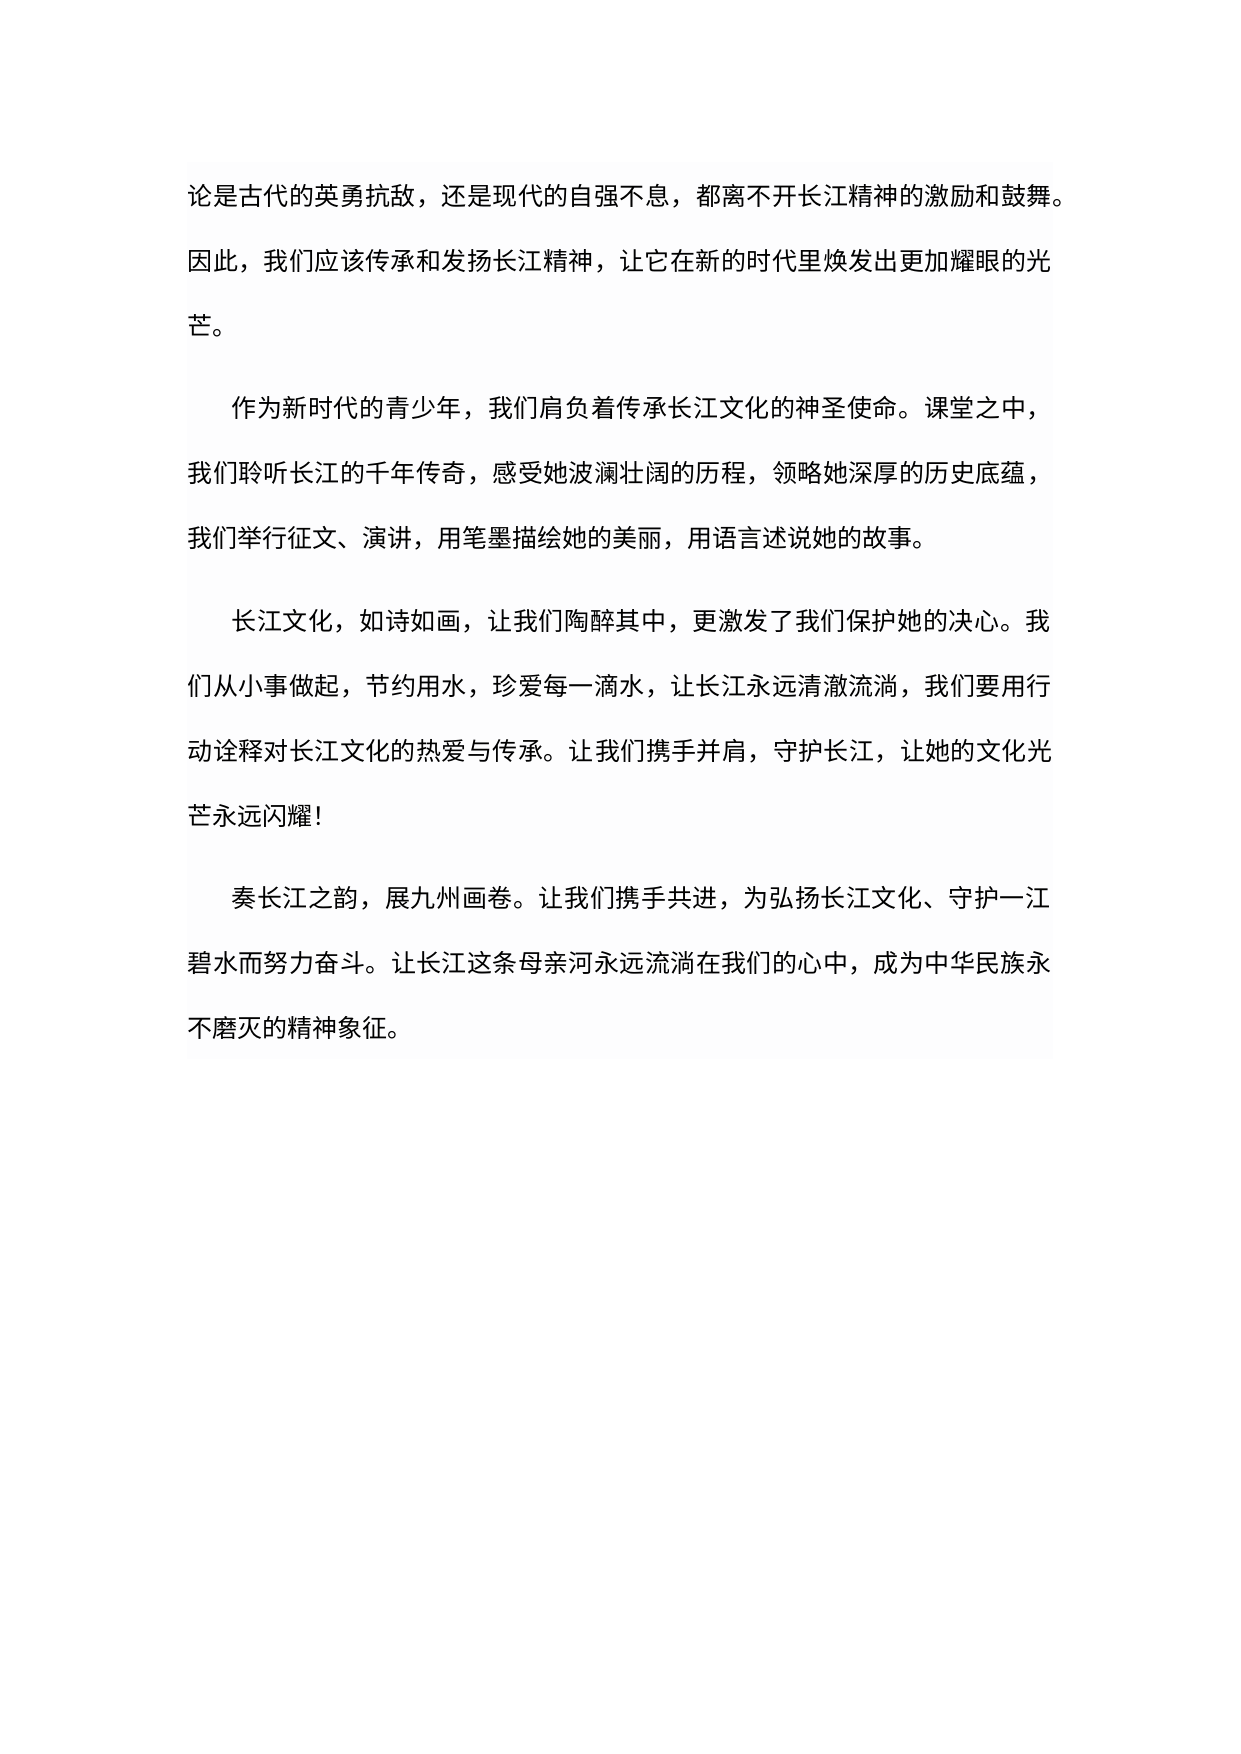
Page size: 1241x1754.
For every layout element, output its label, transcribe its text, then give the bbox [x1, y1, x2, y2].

text 长江文化，如诗如画，让我们陶醉其中，更激发了我们保护她的决心。我们从小事做起，节约用水，珍爱每一滴水，让长江永远清澈流淌，我们要用行动诠释对长江文化的热爱与传承。让我们携手并肩，守护长江，让她的文化光芒永远闪耀！ [187, 587, 1053, 847]
text 作为新时代的青少年，我们肩负着传承长江文化的神圣使命。课堂之中，我们聆听长江的千年传奇，感受她波澜壮阔的历程，领略她深厚的历史底蕴，我们举行征文、演讲，用笔墨描绘她的美丽，用语言述说她的故事。 [187, 374, 1053, 569]
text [187, 162, 1053, 357]
text 奏长江之韵，展九州画卷。让我们携手共进，为弘扬长江文化、守护一江碧水而努力奋斗。让长江这条母亲河永远流淌在我们的心中，成为中华民族永不磨灭的精神象征。 [187, 864, 1053, 1059]
